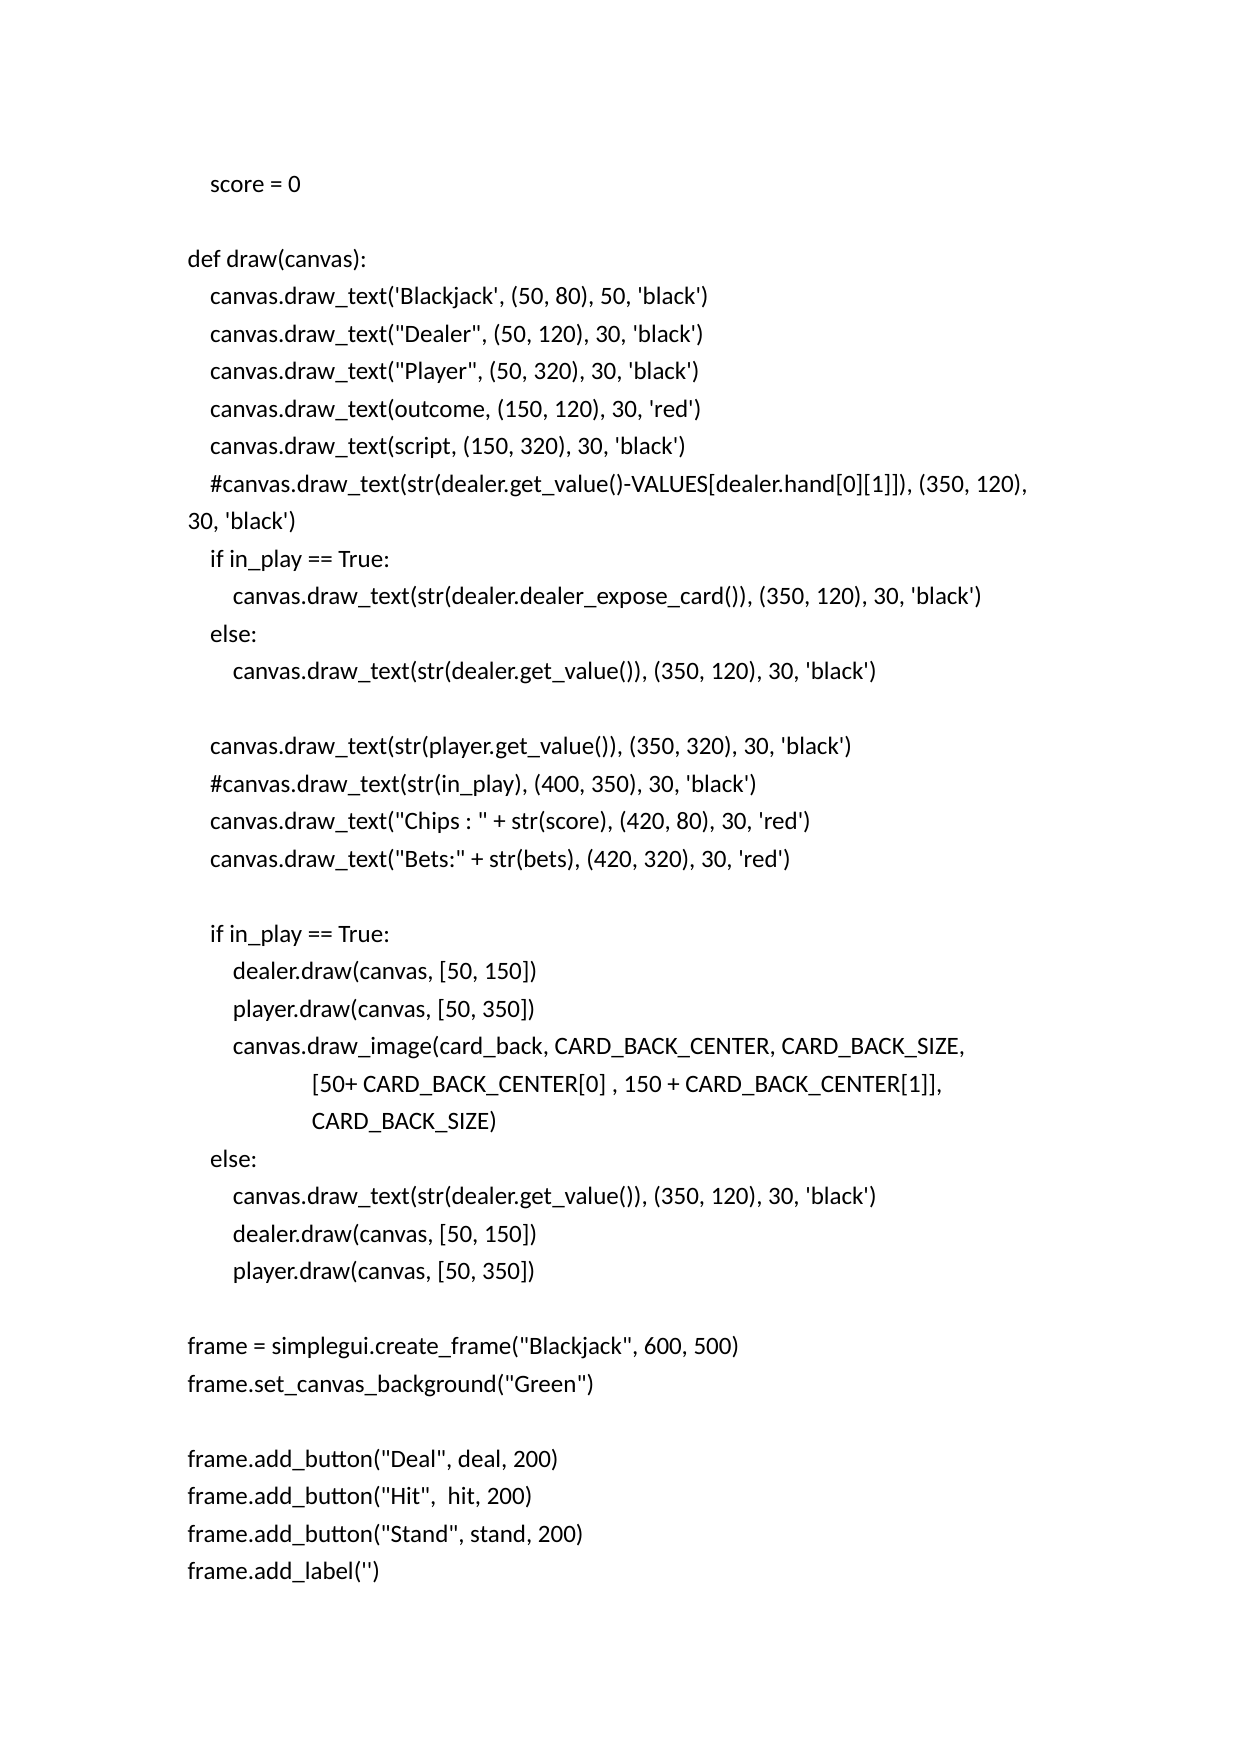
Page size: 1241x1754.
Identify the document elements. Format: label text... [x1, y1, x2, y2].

text frame.set_canvas_background("Green") [187, 1364, 1053, 1402]
text score = 0 [187, 164, 1053, 202]
text canvas.draw_text(outcome, (150, 120), 30, 'red') [187, 389, 1053, 427]
text canvas.draw_text(str(dealer.get_value()), (350, 120), 30, 'black') [187, 1177, 1053, 1214]
text frame.add_button("Deal", deal, 200) [187, 1439, 1053, 1477]
text #canvas.draw_text(str(in_play), (400, 350), 30, 'black') [187, 764, 1053, 802]
text canvas.draw_text(script, (150, 320), 30, 'black') [187, 427, 1053, 464]
text else: [187, 1139, 1053, 1177]
text frame.add_label('') [187, 1552, 1053, 1589]
text canvas.draw_text(str(player.get_value()), (350, 320), 30, 'black') [187, 727, 1053, 764]
text canvas.draw_text("Chips : " + str(score), (420, 80), 30, 'red') [187, 802, 1053, 839]
text canvas.draw_text(str(dealer.dealer_expose_card()), (350, 120), 30, 'black') [187, 577, 1053, 614]
text frame.add_button("Hit", hit, 200) [187, 1477, 1053, 1514]
text frame.add_button("Stand", stand, 200) [187, 1514, 1053, 1552]
text canvas.draw_image(card_back, CARD_BACK_CENTER, CARD_BACK_SIZE, [187, 1027, 1053, 1064]
text CARD_BACK_SIZE) [187, 1102, 1053, 1139]
text #canvas.draw_text(str(dealer.get_value()-VALUES[dealer.hand[0][1]]), (350, 120), 30, 'black') [187, 464, 1053, 539]
text canvas.draw_text("Dealer", (50, 120), 30, 'black') [187, 314, 1053, 352]
text [50+ CARD_BACK_CENTER[0] , 150 + CARD_BACK_CENTER[1]], [187, 1064, 1053, 1102]
text canvas.draw_text("Player", (50, 320), 30, 'black') [187, 352, 1053, 389]
text dealer.draw(canvas, [50, 150]) [187, 1214, 1053, 1252]
text else: [187, 614, 1053, 652]
text player.draw(canvas, [50, 350]) [187, 1252, 1053, 1289]
text player.draw(canvas, [50, 350]) [187, 989, 1053, 1027]
text frame = simplegui.create_frame("Blackjack", 600, 500) [187, 1327, 1053, 1364]
text dealer.draw(canvas, [50, 150]) [187, 952, 1053, 989]
text def draw(canvas): [187, 239, 1053, 277]
text canvas.draw_text(str(dealer.get_value()), (350, 120), 30, 'black') [187, 652, 1053, 689]
text if in_play == True: [187, 539, 1053, 577]
text if in_play == True: [187, 914, 1053, 952]
text canvas.draw_text('Blackjack', (50, 80), 50, 'black') [187, 277, 1053, 314]
text canvas.draw_text("Bets:" + str(bets), (420, 320), 30, 'red') [187, 839, 1053, 877]
